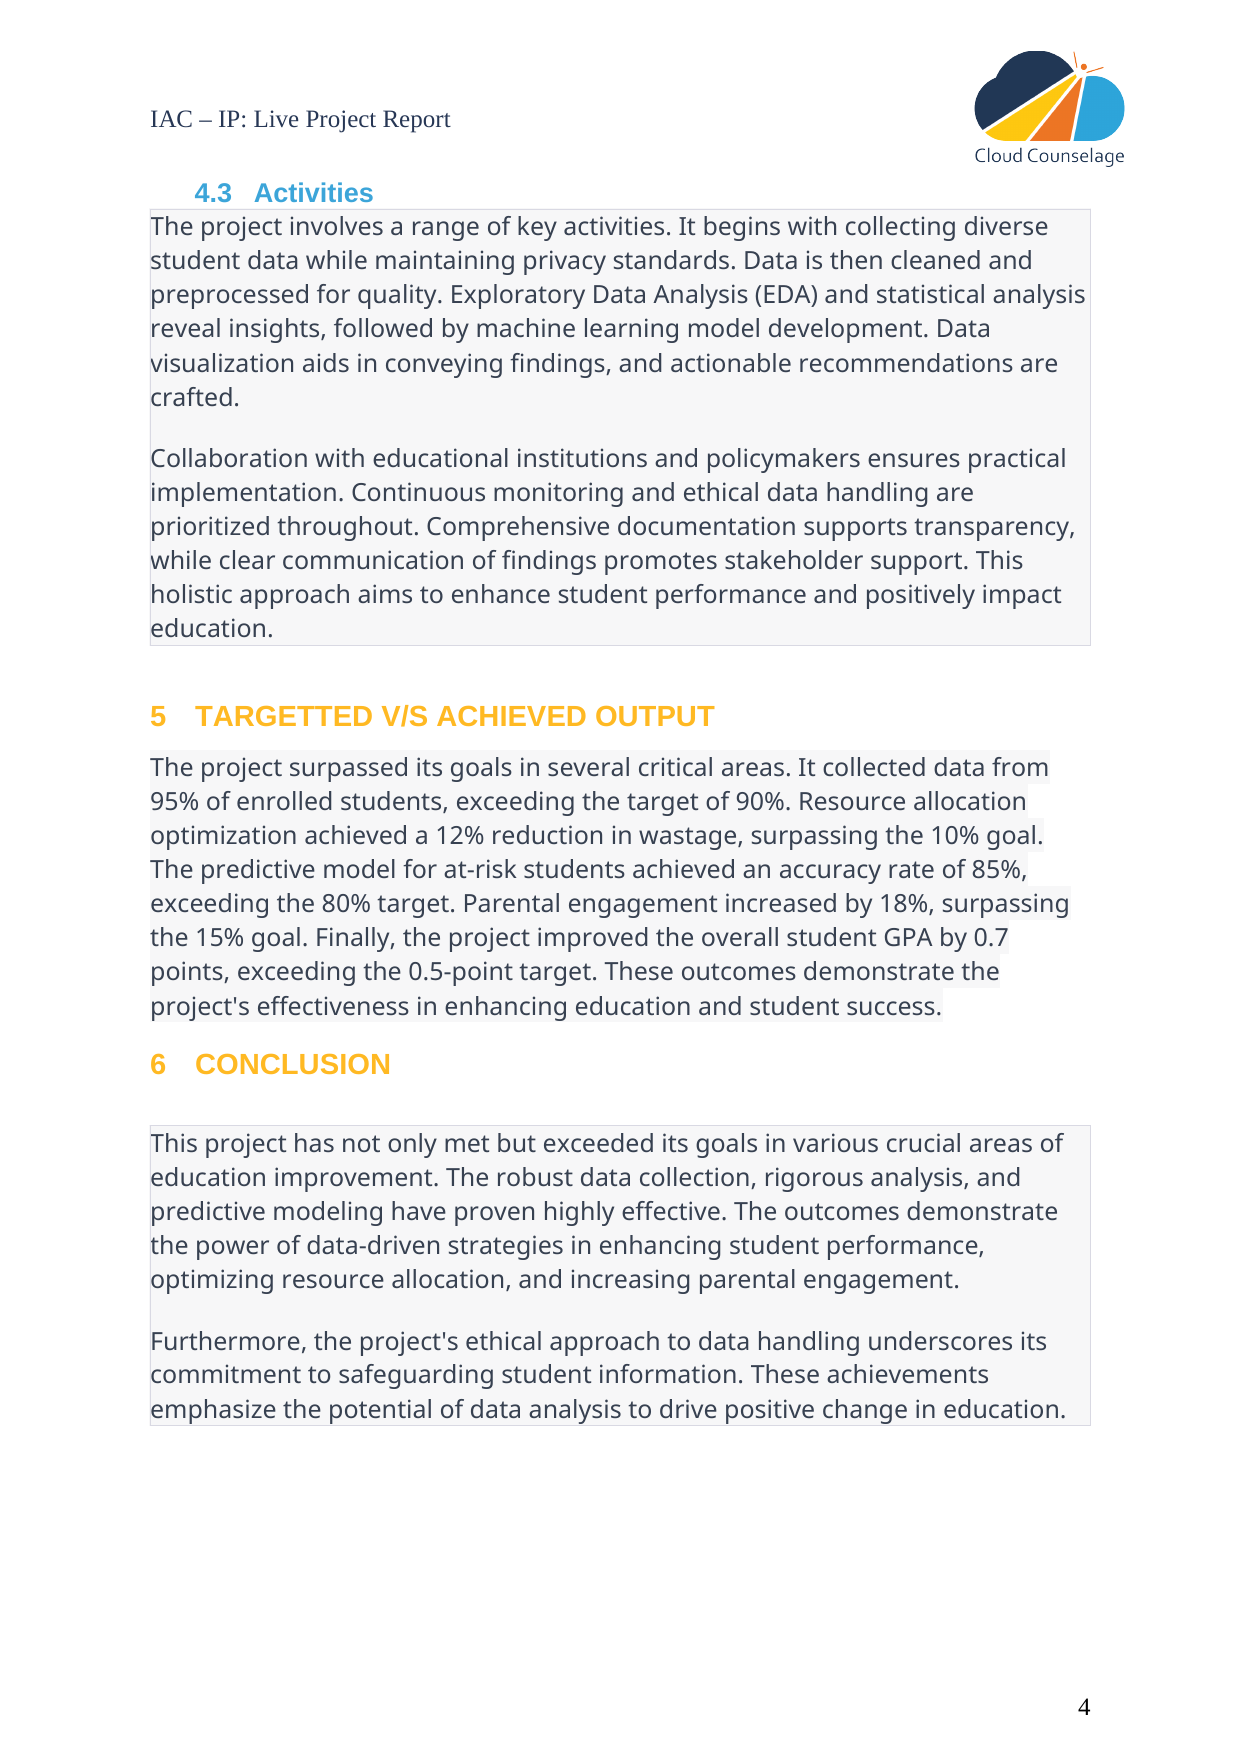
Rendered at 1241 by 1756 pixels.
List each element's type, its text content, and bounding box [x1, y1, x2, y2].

text The project surpassed its goals in several critical areas. It collected data from 95% of enrolled students, exceeding the target of 90%. Resource allocation optimization achieved a 12% reduction in wastage, surpassing the 10% goal. The predictive model for at-risk students achieved an accuracy rate of 85%, exceeding the 80% target. Parental engagement increased by 18%, surpassing the 15% goal. Finally, the project improved the overall student GPA by 0.7 points, exceeding the 0.5-point target. These outcomes demonstrate the project's effectiveness in enhancing education and student success. [943, 750, 1090, 1022]
subtitle CONCLUSION [150, 1047, 1090, 1081]
text Collaboration with educational institutions and policymakers ensures practical implementation. Continuous monitoring and ethical data handling are prioritized throughout. Comprehensive documentation supports transparency, while clear communication of findings promotes stakeholder support. This holistic approach aims to enhance student performance and positively impact education. [151, 440, 1090, 645]
text The project involves a range of key activities. It begins with collecting diverse student data while maintaining privacy standards. Data is then cleaned and preprocessed for quality. Exploratory Data Analysis (EDA) and statistical analysis reveal insights, followed by machine learning model development. Data visualization aids in conveying findings, and actionable recommendations are crafted. [240, 210, 1090, 413]
text This project has not only met but exceeded its goals in various crucial areas of education improvement. The robust data collection, rigorous analysis, and predictive modeling have proven highly effective. The outcomes demonstrate the power of data-driven strategies in enhancing student performance, optimizing resource allocation, and increasing parental engagement. [151, 1126, 1090, 1296]
subtitle Activities [194, 177, 1090, 208]
picture [974, 51, 1125, 167]
subtitle TARGETTED V/S ACHIEVED OUTPUT [150, 699, 1090, 733]
